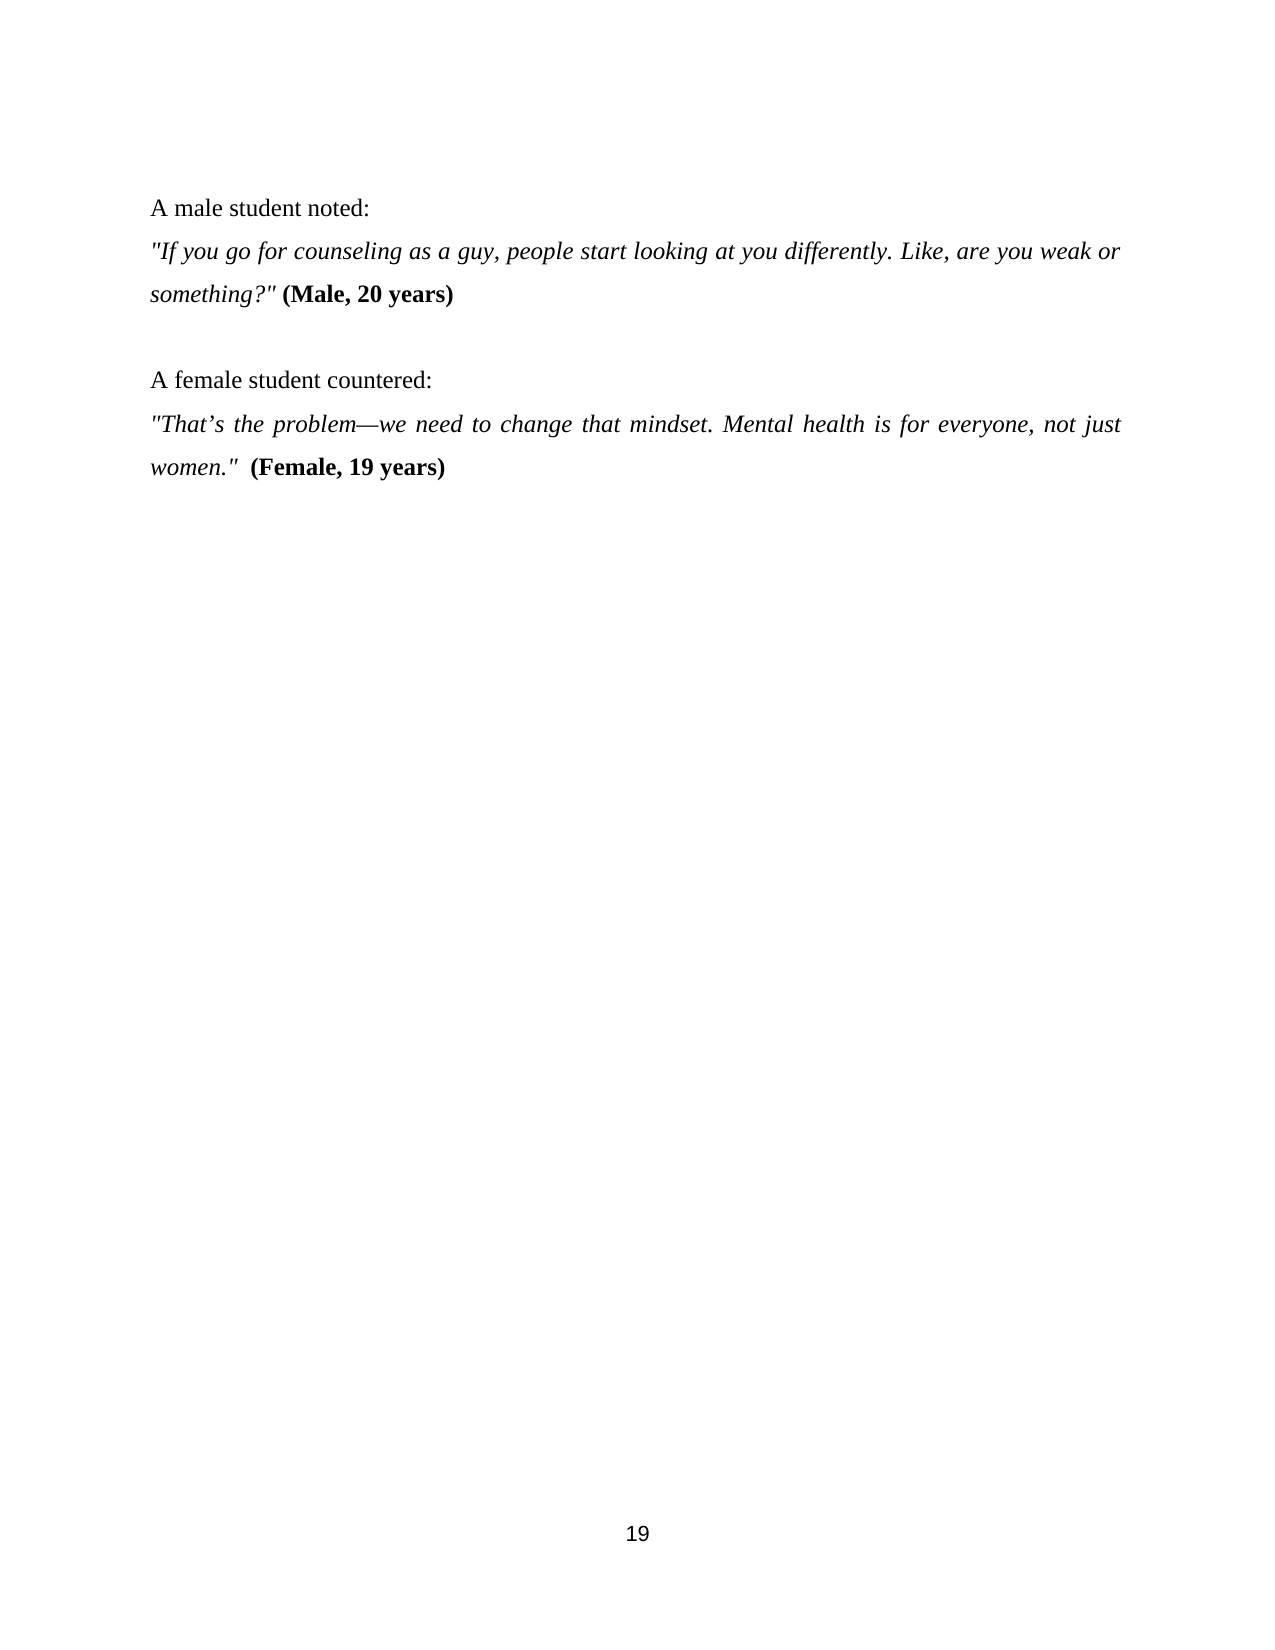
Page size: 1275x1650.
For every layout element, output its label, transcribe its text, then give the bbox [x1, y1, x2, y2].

text "That’s the problem—we need to change that mindset. Mental health is for everyone, not just women." (Female, 19 years) [150, 409, 1125, 481]
text A male student noted: [150, 193, 1125, 222]
text A female student countered: [150, 366, 1125, 394]
text "If you go for counseling as a guy, people start looking at you differently. Like, are you weak or something?" (Male, 20 years) [150, 236, 1125, 308]
